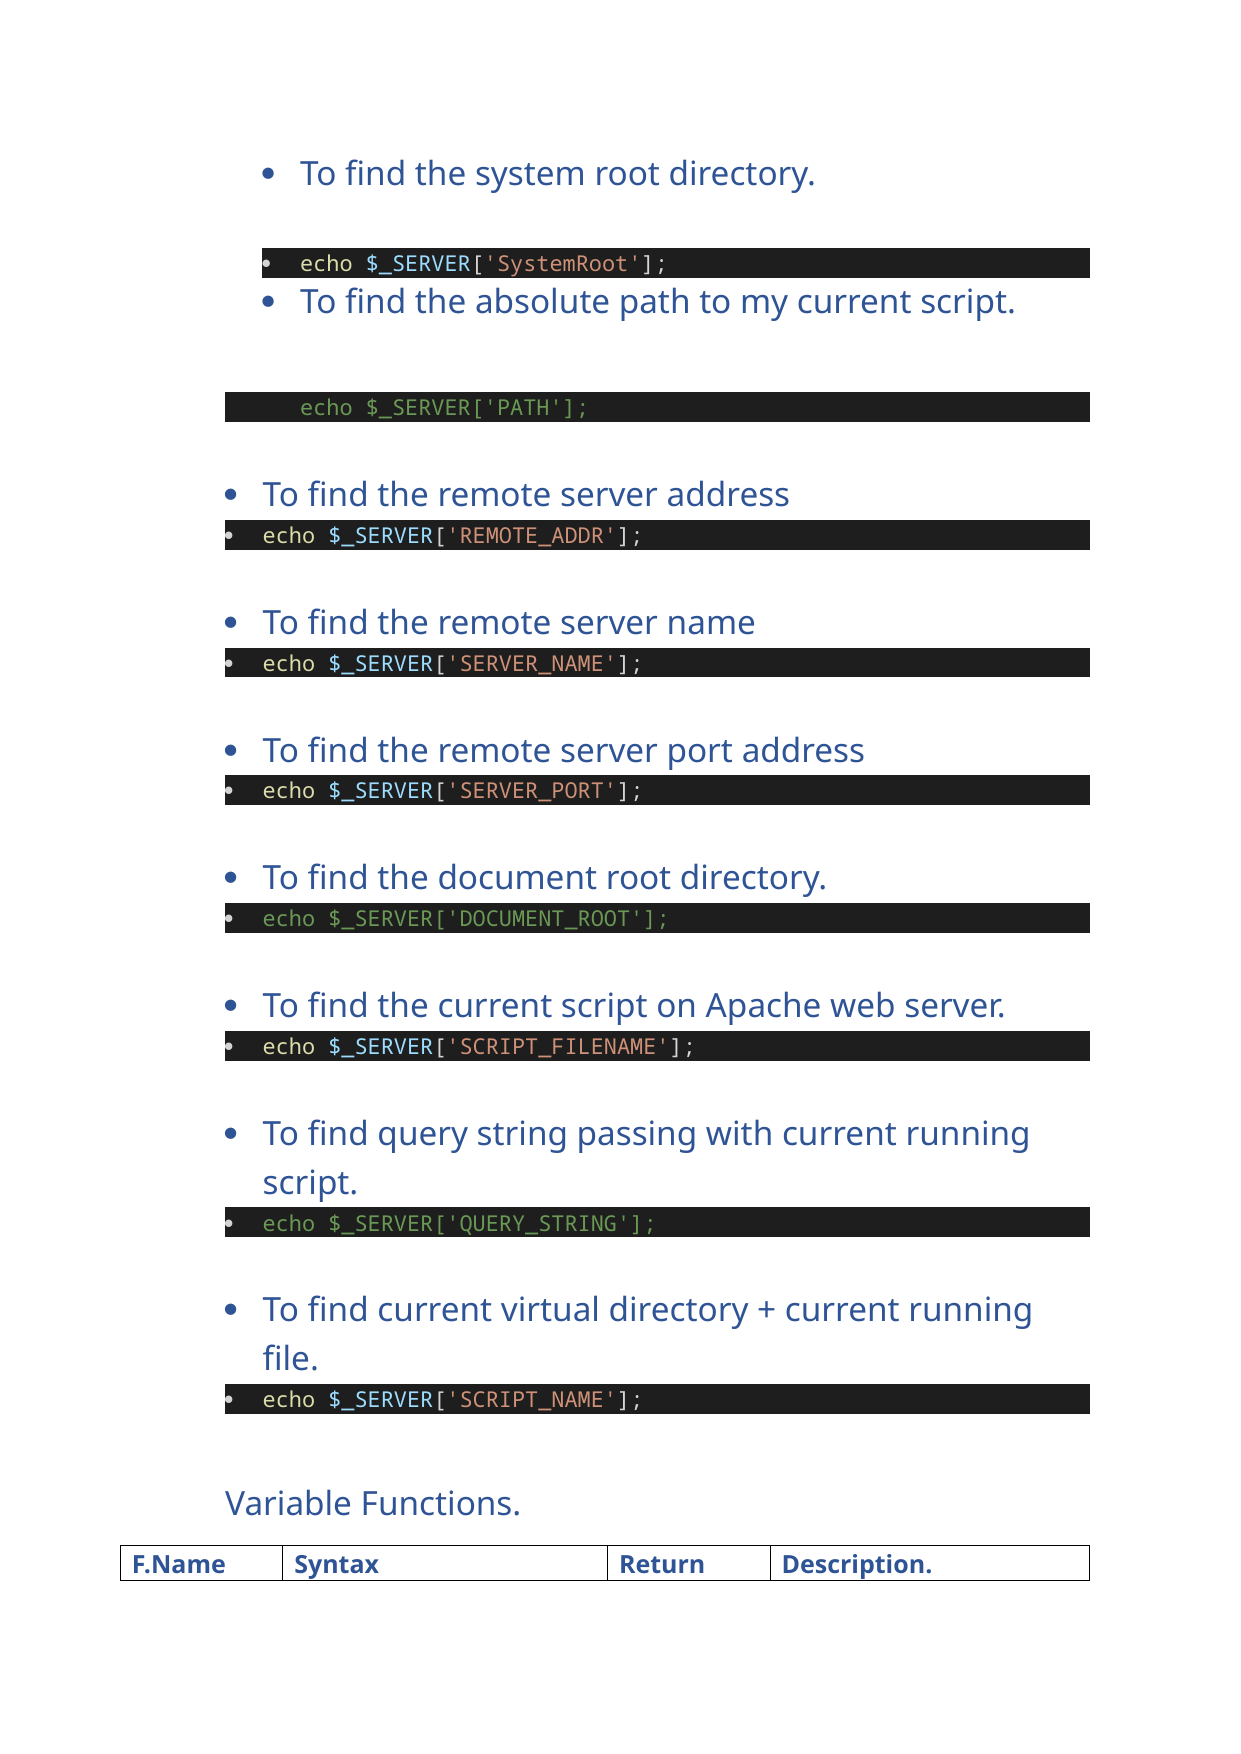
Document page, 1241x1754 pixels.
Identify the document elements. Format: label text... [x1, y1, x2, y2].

text Variable Functions. [225, 1479, 1090, 1525]
list To find the current script on Apache web server. [225, 982, 1090, 1027]
list echo $_SERVER['SCRIPT_FILENAME']; [225, 1031, 1090, 1061]
table_header F.Name [121, 1546, 282, 1580]
table_header Description. [771, 1546, 1089, 1580]
list echo $_SERVER['REMOTE_ADDR']; [225, 520, 1090, 550]
list echo $_SERVER['SERVER_NAME']; [225, 648, 1090, 677]
list To find query string passing with current running script. [225, 1109, 1090, 1204]
list To find the remote server address [225, 471, 1090, 516]
list echo $_SERVER['SystemRoot']; [262, 248, 1090, 278]
list To find current virtual directory + current running file. [225, 1286, 1090, 1381]
list To find the system root directory. [262, 150, 1090, 195]
list To find the absolute path to my current script. [262, 278, 1090, 323]
list echo $_SERVER['SCRIPT_NAME']; [225, 1384, 1090, 1414]
list To find the remote server name [225, 599, 1090, 644]
list echo $_SERVER['DOCUMENT_ROOT']; [225, 903, 1090, 933]
list echo $_SERVER['SERVER_PORT']; [225, 775, 1090, 805]
table_header Syntax [283, 1546, 607, 1580]
list echo $_SERVER['QUERY_STRING']; [225, 1207, 1090, 1237]
list To find the remote server port address [225, 726, 1090, 772]
list To find the document root directory. [225, 854, 1090, 899]
text echo $_SERVER['PATH']; [225, 392, 1090, 422]
table_header Return type [608, 1546, 770, 1580]
